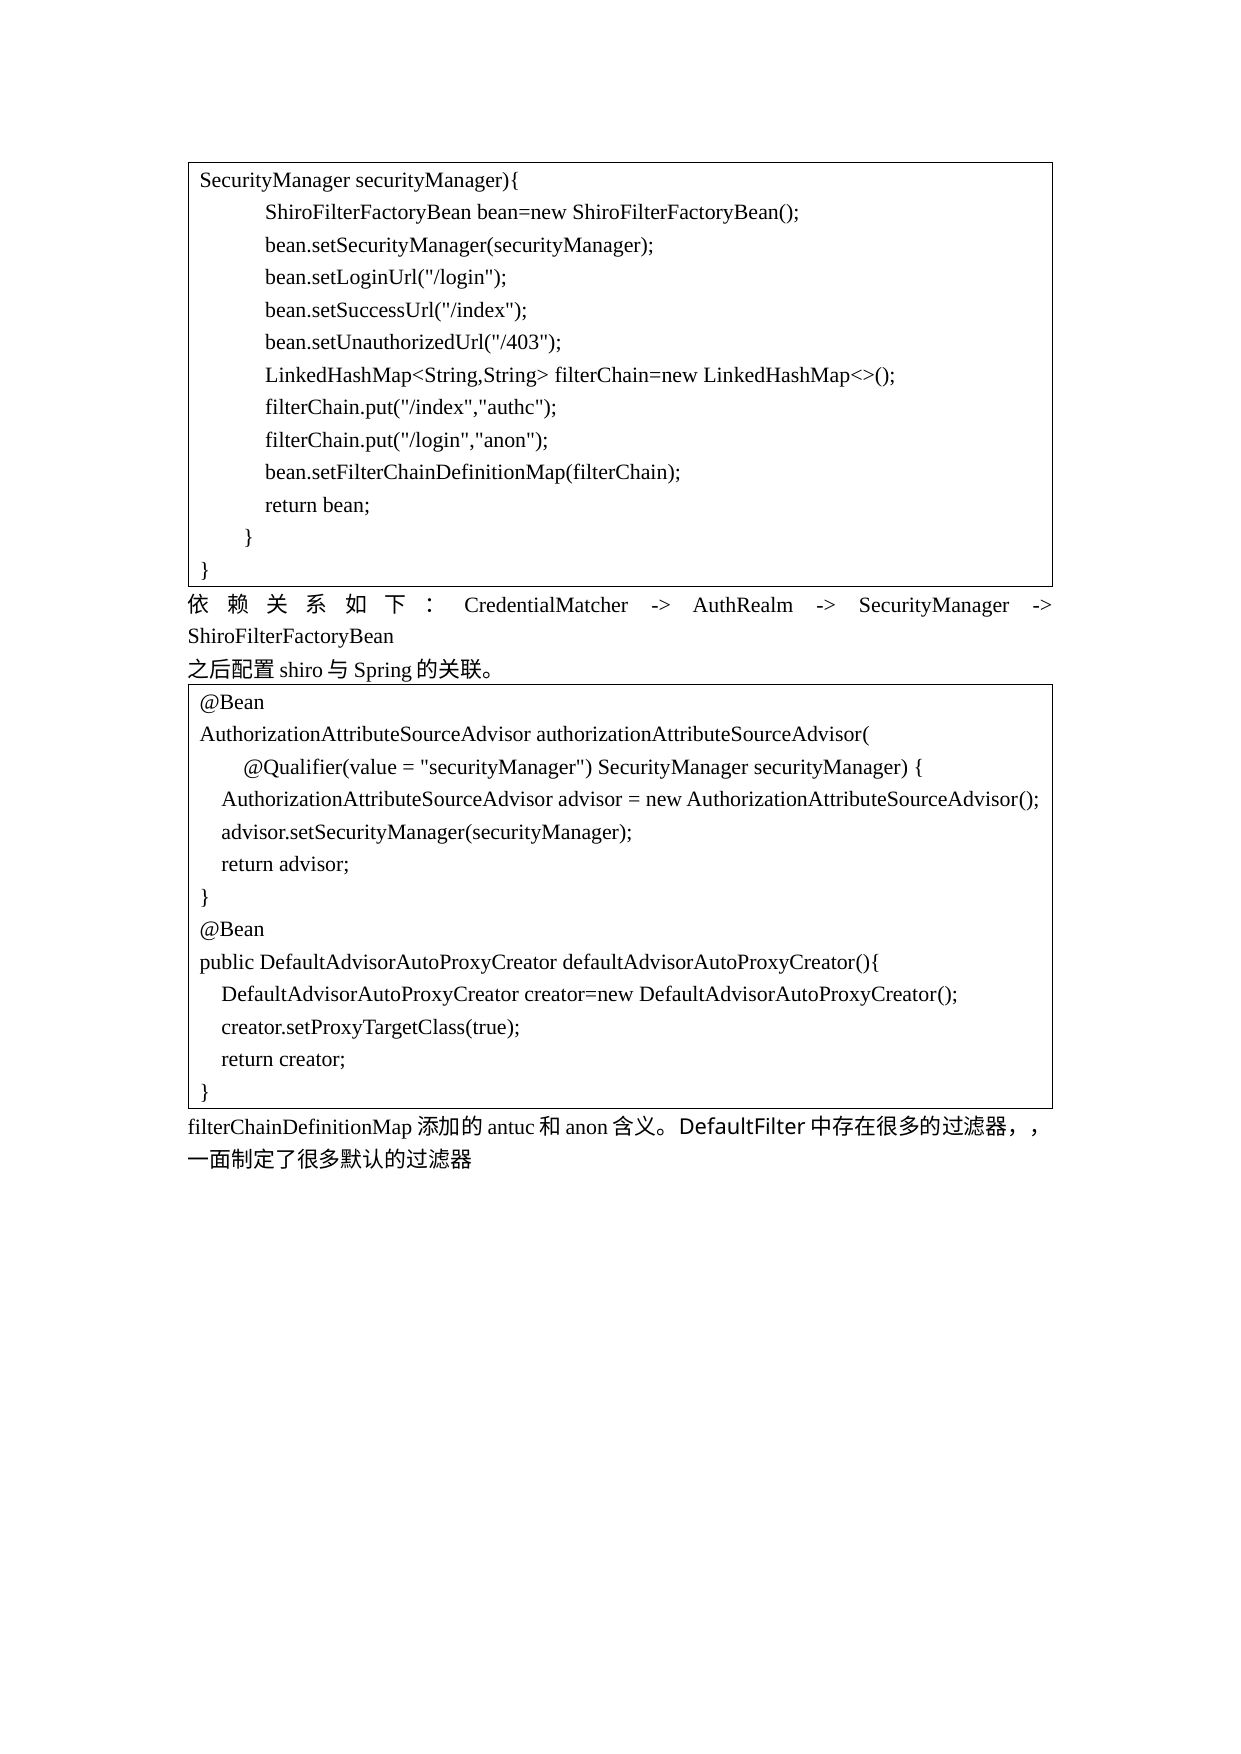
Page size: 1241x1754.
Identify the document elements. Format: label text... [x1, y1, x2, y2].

text 之后配置shiro与Spring的关联。 [187, 652, 1053, 684]
text filterChainDefinitionMap添加的antuc和anon含义。DefaultFilter中存在很多的过滤器，，一面制定了很多默认的过滤器 [187, 1109, 1053, 1174]
text 依赖关系如下：CredentialMatcher -> AuthRealm -> SecurityManager -> ShiroFilterFactoryBean [187, 587, 1053, 652]
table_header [189, 163, 1052, 586]
table_header @Bean AuthorizationAttributeSourceAdvisor authorizationAttributeSourceAdvisor( @Qualifier(value = "securityManager") SecurityManager securityManager) { AuthorizationAttributeSourceAdvisor advisor = new AuthorizationAttributeSourceAdvisor(); advisor.setSecurityManager(securityManager); return advisor; } @Bean public DefaultAdvisorAutoProxyCreator defaultAdvisorAutoProxyCreator(){ DefaultAdvisorAutoProxyCreator creator=new DefaultAdvisorAutoProxyCreator(); creator.setProxyTargetClass(true); return creator; } [189, 685, 1052, 1108]
